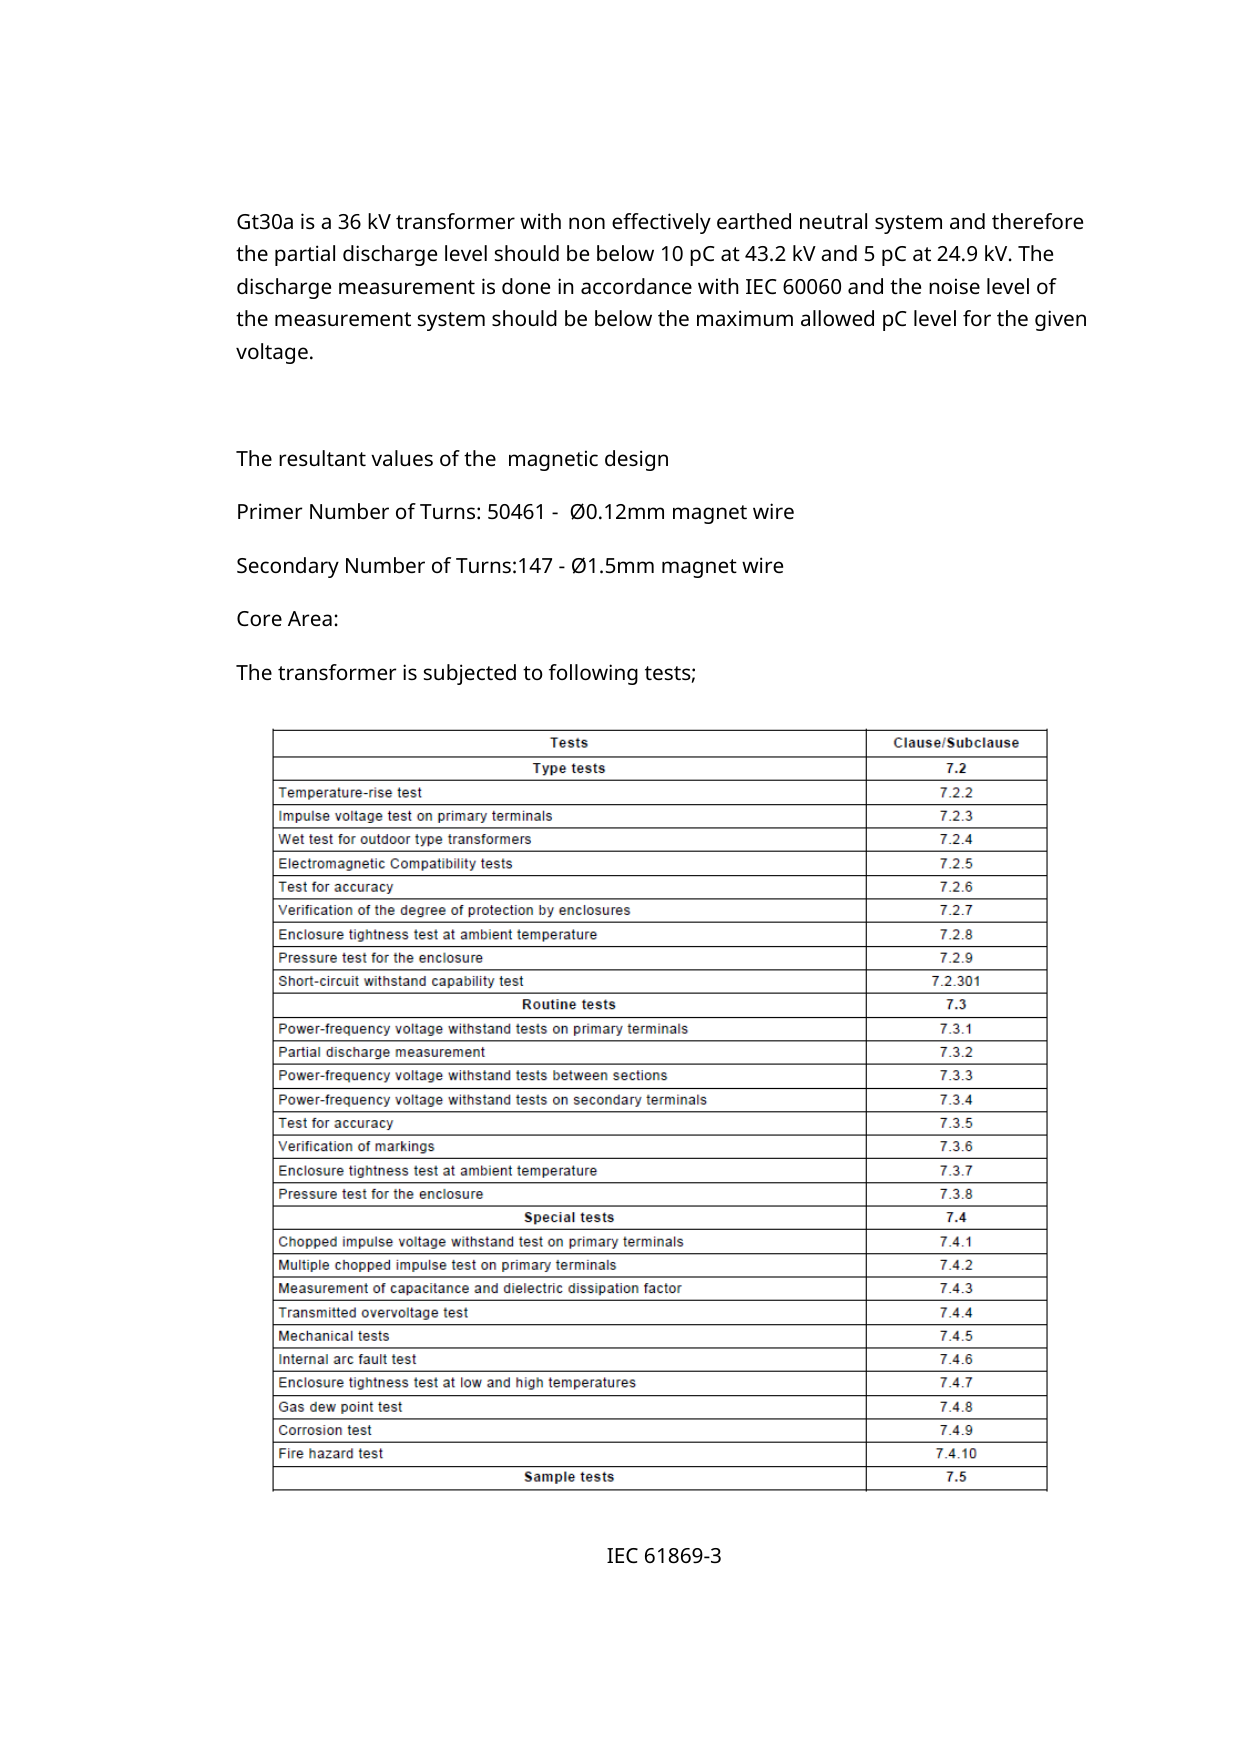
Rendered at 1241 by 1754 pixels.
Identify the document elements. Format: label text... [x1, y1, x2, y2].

text The transformer is subjected to following tests; [236, 658, 1092, 686]
picture [236, 711, 1092, 1516]
text Gt30a is a 36 kV transformer with non effectively earthed neutral system and therefore the partial discharge level should be below 10 pC at 43.2 kV and 5 pC at 24.9 kV. The discharge measurement is done in accordance with IEC 60060 and the noise level of the measurement system should be below the maximum allowed pC level for the given voltage. [236, 207, 1092, 366]
text IEC 61869-3 [236, 1541, 1092, 1569]
text Core Area: [236, 604, 1092, 633]
text Primer Number of Turns: 50461 - Ø0.12mm magnet wire [236, 497, 1092, 526]
text Secondary Number of Turns:147 - Ø1.5mm magnet wire [236, 551, 1092, 579]
text The resultant values of the magnetic design [236, 444, 1092, 472]
